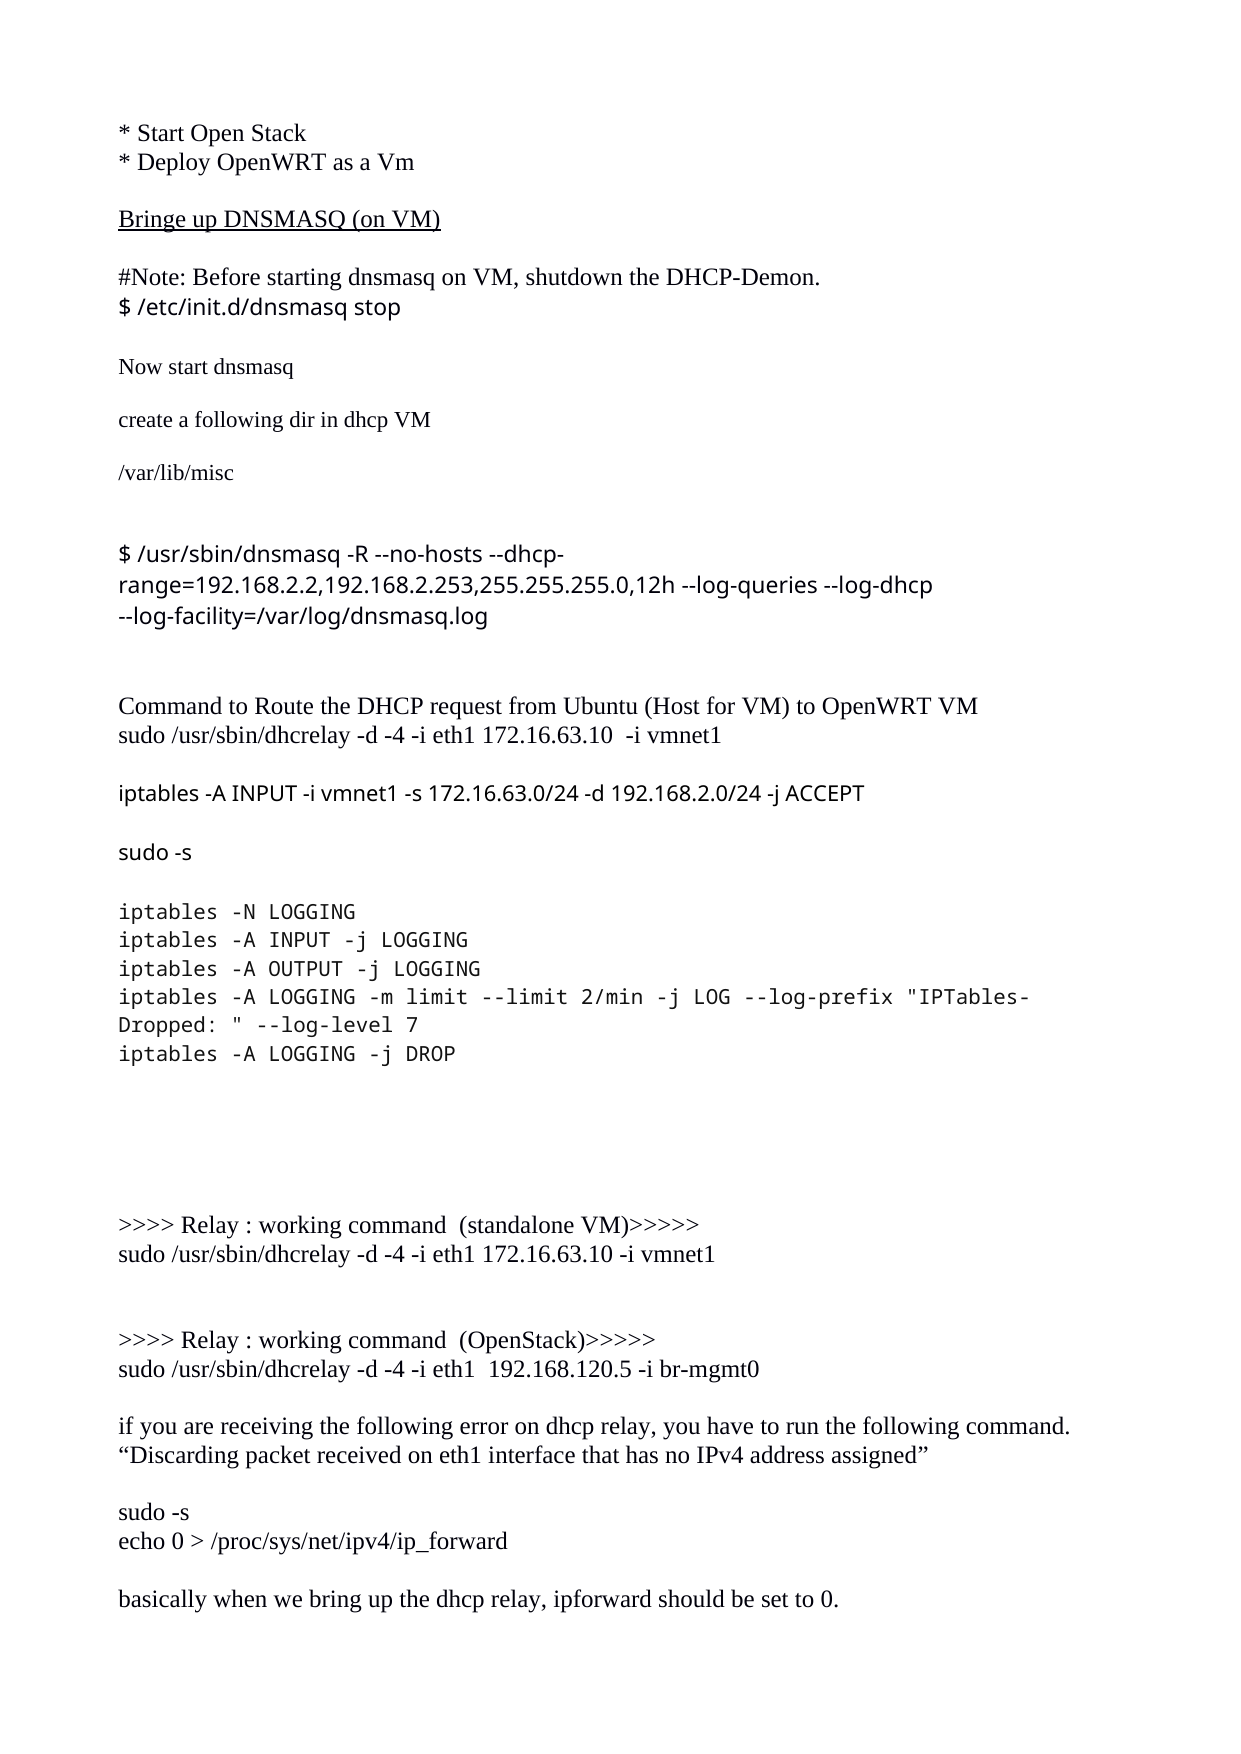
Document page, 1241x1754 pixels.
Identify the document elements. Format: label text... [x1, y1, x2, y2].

text * Deploy OpenWRT as a Vm [118, 147, 1122, 176]
text iptables -A LOGGING -m limit --limit 2/min -j LOG --log-prefix "IPTables-Dropped: " --log-level 7 [118, 982, 1122, 1039]
text iptables -A INPUT -j LOGGING [118, 925, 1122, 954]
text Bringe up DNSMASQ (on VM) [118, 204, 1122, 233]
text $ /usr/sbin/dnsmasq -R --no-hosts --dhcp-range=192.168.2.2,192.168.2.253,255.255.255.0,12h --log-queries --log-dhcp --log-facility=/var/log/dnsmasq.log [118, 538, 1122, 631]
text >>>> Relay : working command (standalone VM)>>>>> [118, 1210, 1122, 1239]
text create a following dir in dhcp VM [118, 406, 1122, 432]
text sudo -s [118, 1497, 1122, 1526]
text iptables -N LOGGING [118, 897, 1122, 925]
text sudo /usr/sbin/dhcrelay -d -4 -i eth1 172.16.63.10 -i vmnet1 [118, 1239, 1122, 1267]
text sudo /usr/sbin/dhcrelay -d -4 -i eth1 192.168.120.5 -i br-mgmt0 [118, 1354, 1122, 1382]
text basically when we bring up the dhcp relay, ipforward should be set to 0. [118, 1584, 1122, 1612]
text sudo /usr/sbin/dhcrelay -d -4 -i eth1 172.16.63.10 -i vmnet1 [118, 720, 1122, 749]
text sudo -s [118, 837, 1122, 867]
text Command to Route the DHCP request from Ubuntu (Host for VM) to OpenWRT VM [118, 691, 1122, 720]
text Now start dnsmasq [118, 353, 1122, 379]
text iptables -A LOGGING -j DROP [118, 1039, 1122, 1067]
text /var/lib/misc [118, 458, 1122, 485]
text #Note: Before starting dnsmasq on VM, shutdown the DHCP-Demon. [118, 262, 1122, 291]
text iptables -A INPUT -i vmnet1 -s 172.16.63.0/24 -d 192.168.2.0/24 -j ACCEPT [118, 778, 1122, 807]
text if you are receiving the following error on dhcp relay, you have to run the following command. [118, 1411, 1122, 1440]
text iptables -A OUTPUT -j LOGGING [118, 954, 1122, 982]
text * Start Open Stack [118, 118, 1122, 147]
text “Discarding packet received on eth1 interface that has no IPv4 address assigned” [118, 1440, 1122, 1469]
text >>>> Relay : working command (OpenStack)>>>>> [118, 1325, 1122, 1354]
text $ /etc/init.d/dnsmasq stop [118, 291, 1122, 322]
text echo 0 > /proc/sys/net/ipv4/ip_forward [118, 1526, 1122, 1555]
